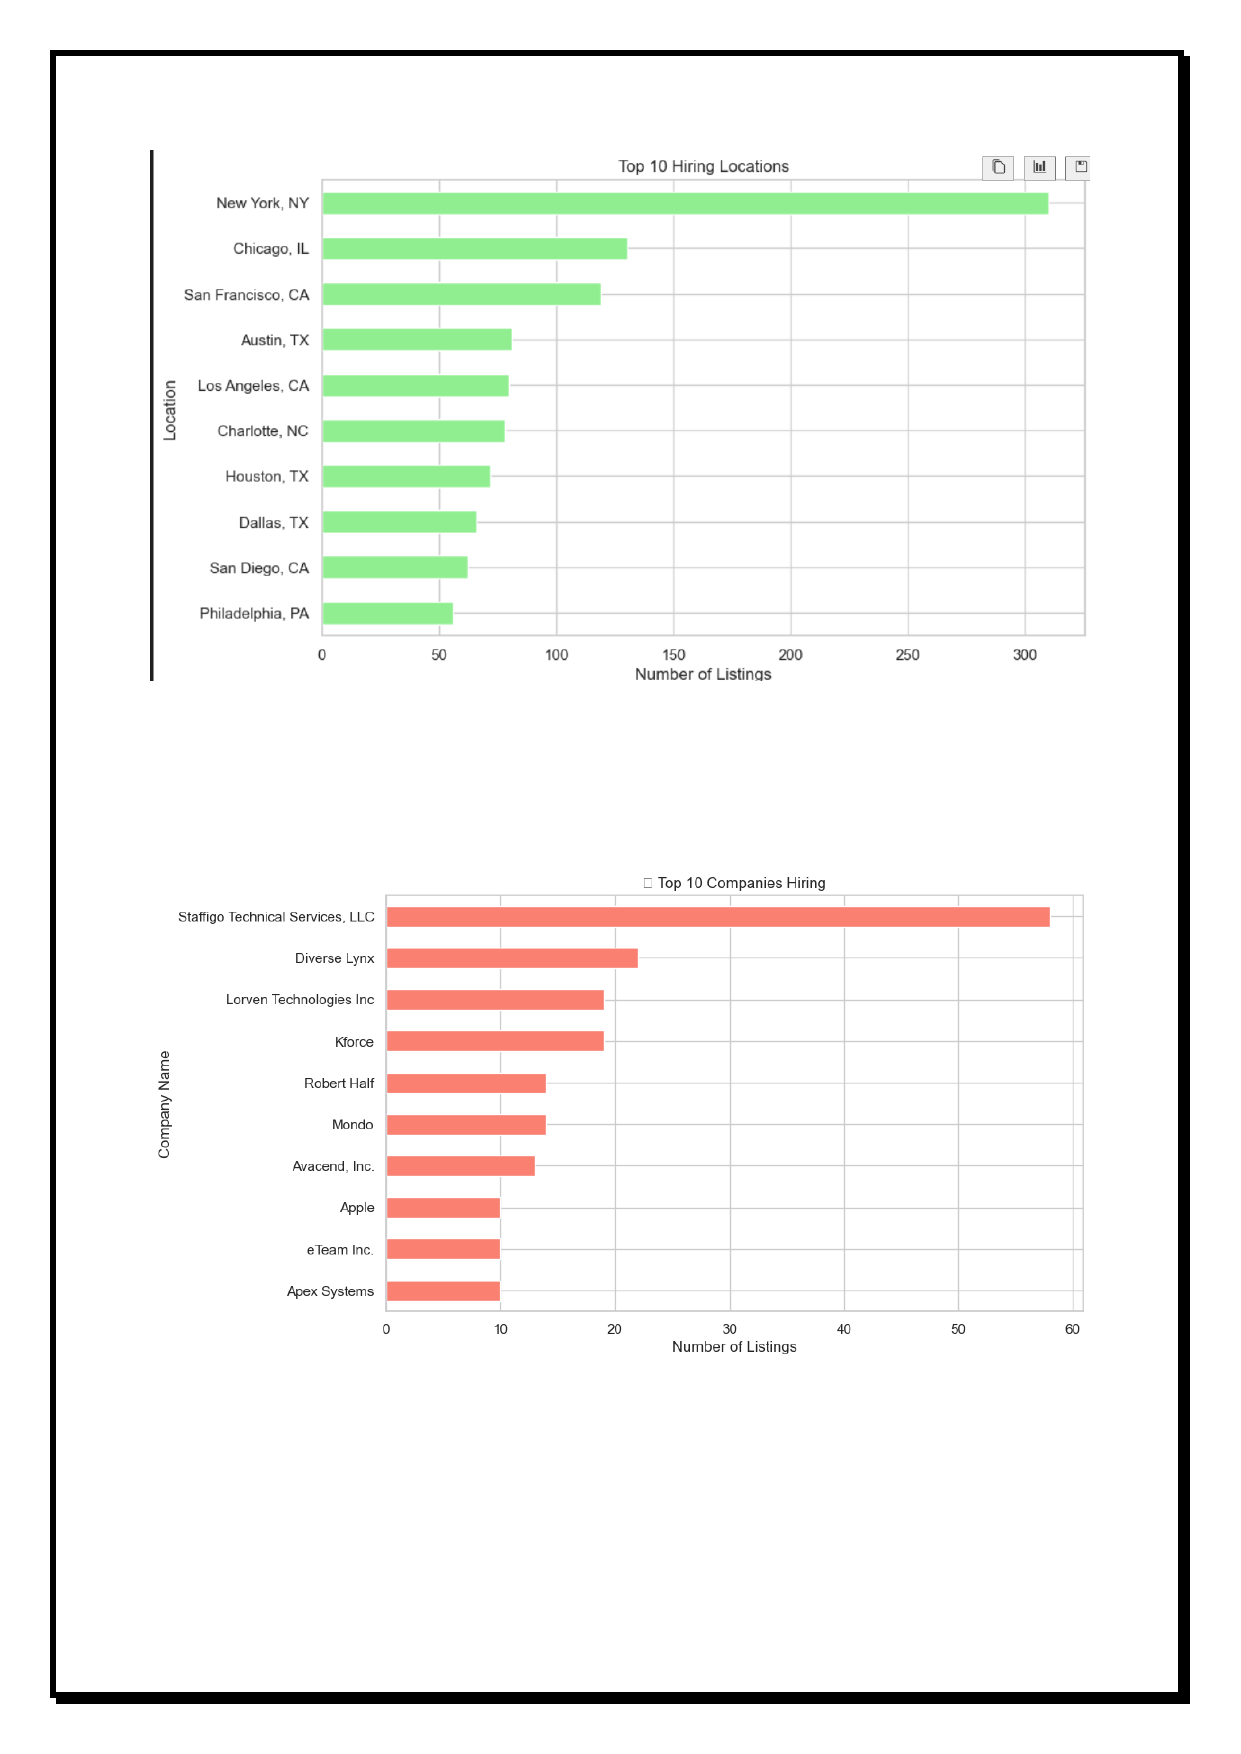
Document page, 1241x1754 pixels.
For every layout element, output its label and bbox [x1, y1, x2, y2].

picture [150, 868, 1091, 1363]
picture [150, 150, 1091, 681]
